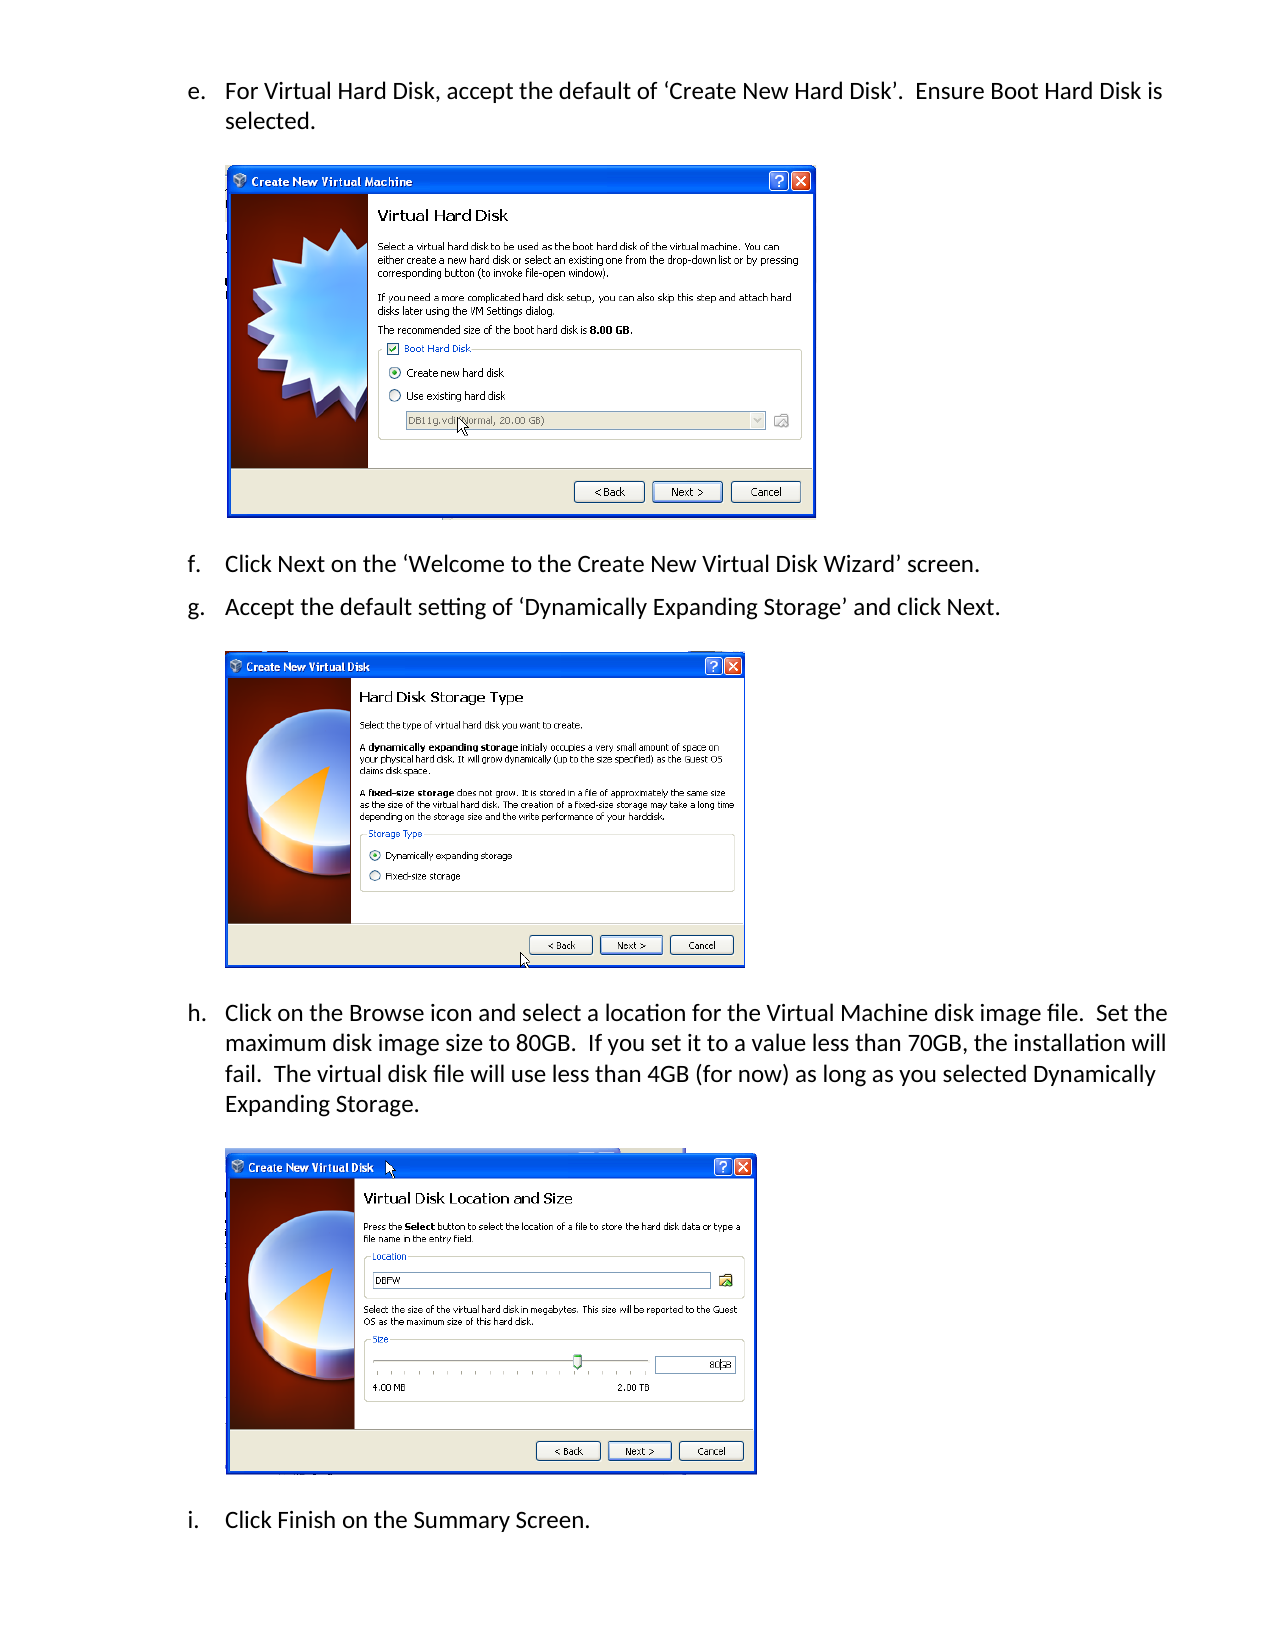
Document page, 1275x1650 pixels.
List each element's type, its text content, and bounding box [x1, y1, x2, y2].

picture [225, 165, 817, 520]
list Click Next on the ‘Welcome to the Create New Virtual Disk Wizard’ screen. [187, 548, 1200, 579]
list Accept the default setting of ‘Dynamically Expanding Storage’ and click Next. [187, 591, 1200, 622]
list Click Finish on the Summary Screen. [187, 1504, 1200, 1535]
picture [225, 1148, 757, 1475]
list Click on the Browse icon and select a location for the Virtual Machine disk image file. Set the maximum disk image size to 80GB. If you set it to a value less than 70GB, the installation will fail. The virtual disk file will use less than 4GB (for now) as long as you selected Dynamically Expanding Storage. [187, 997, 1200, 1119]
picture [225, 651, 745, 968]
list For Virtual Hard Disk, accept the default of ‘Create New Hard Disk’. Ensure Boot Hard Disk is selected. [187, 75, 1200, 136]
